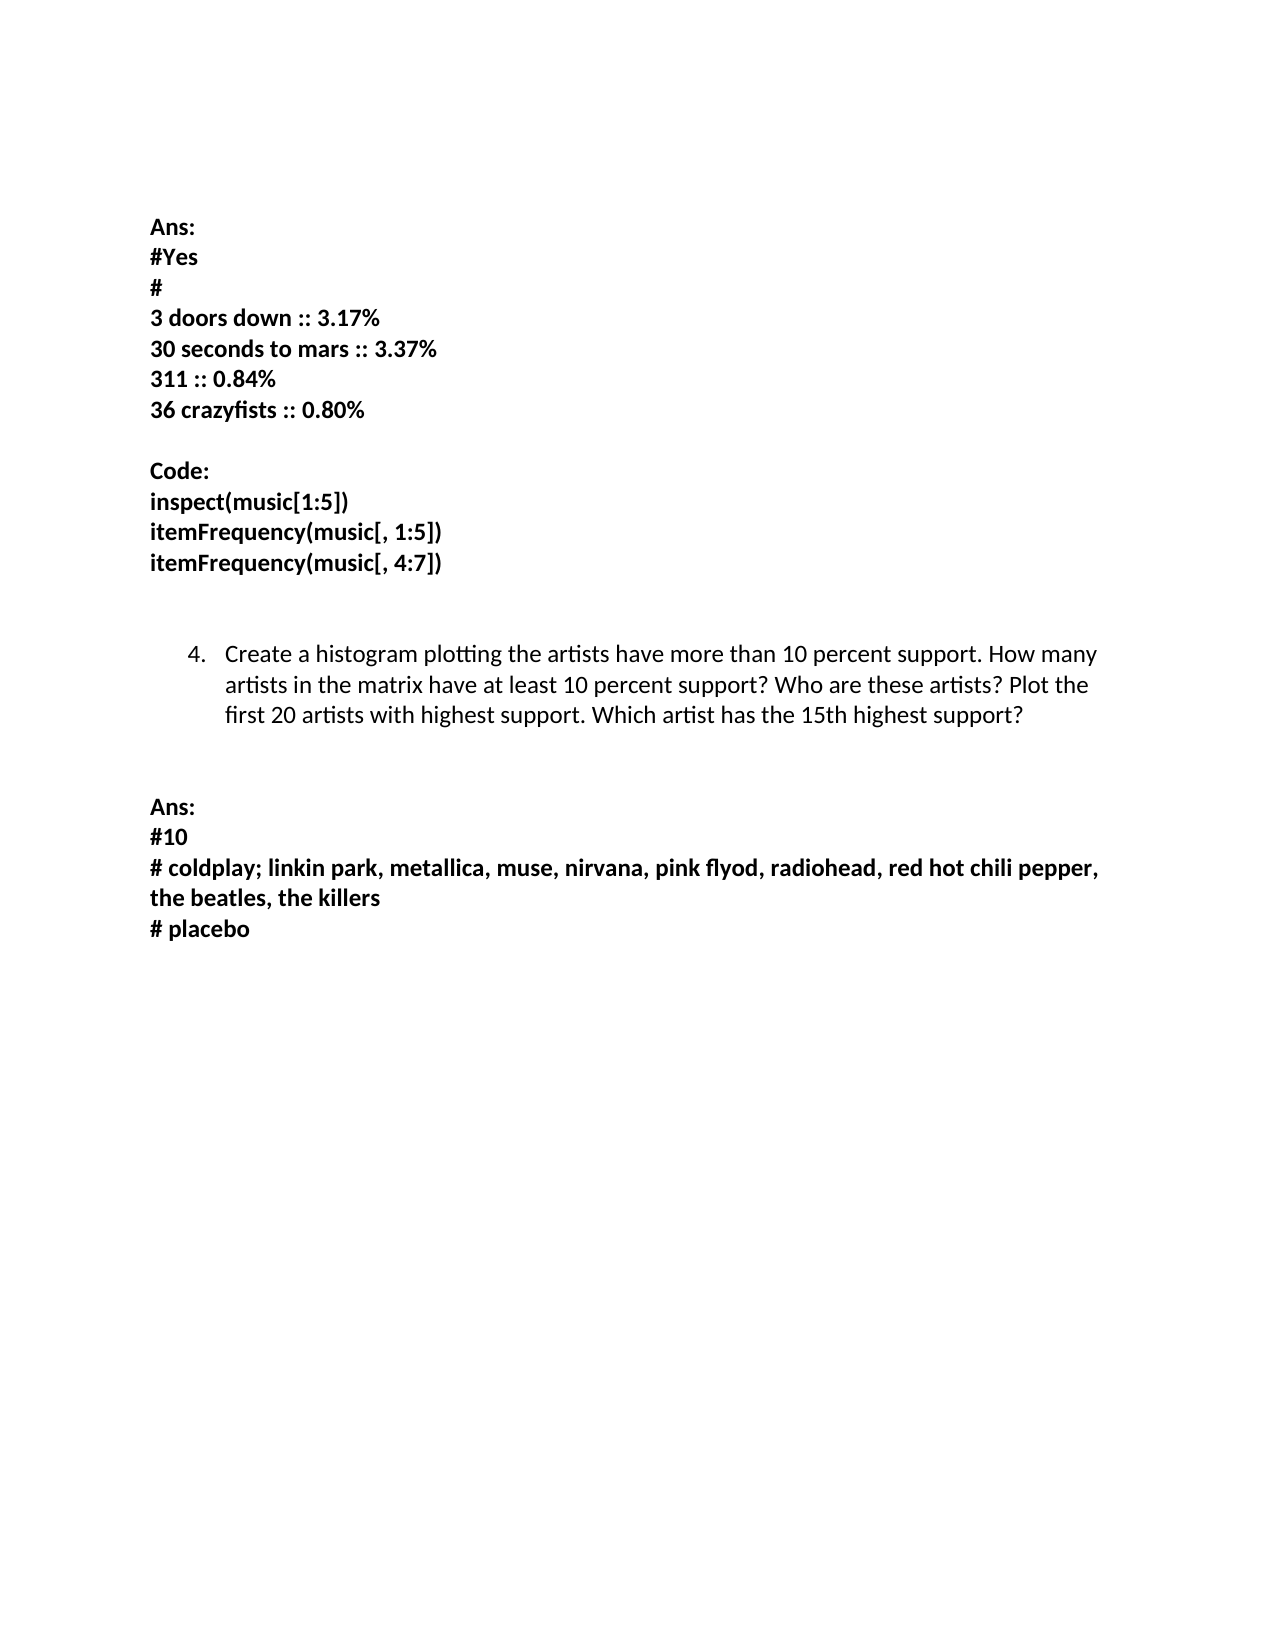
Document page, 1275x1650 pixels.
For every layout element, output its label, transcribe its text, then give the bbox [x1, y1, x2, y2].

list Create a histogram plotting the artists have more than 10 percent support. How many artists in the matrix have at least 10 percent support? Who are these artists? Plot the first 20 artists with highest support. Which artist has the 15th highest support? [187, 638, 1125, 730]
text itemFrequency(music[, 4:7]) [150, 547, 1125, 577]
text 311 :: 0.84% [150, 364, 1125, 394]
text 30 seconds to mars :: 3.37% [150, 333, 1125, 364]
text Ans: [150, 211, 1125, 242]
text # coldplay; linkin park, metallica, muse, nirvana, pink flyod, radiohead, red hot chili pepper, the beatles, the killers [150, 852, 1125, 913]
text 3 doors down :: 3.17% [150, 303, 1125, 333]
text Ans: [150, 791, 1125, 821]
text #Yes [150, 242, 1125, 272]
text itemFrequency(music[, 1:5]) [150, 516, 1125, 547]
text 36 crazyfists :: 0.80% [150, 394, 1125, 425]
text inspect(music[1:5]) [150, 486, 1125, 516]
text Code: [150, 455, 1125, 486]
text # placebo [150, 913, 1125, 943]
text #10 [150, 821, 1125, 852]
text # [150, 272, 1125, 303]
